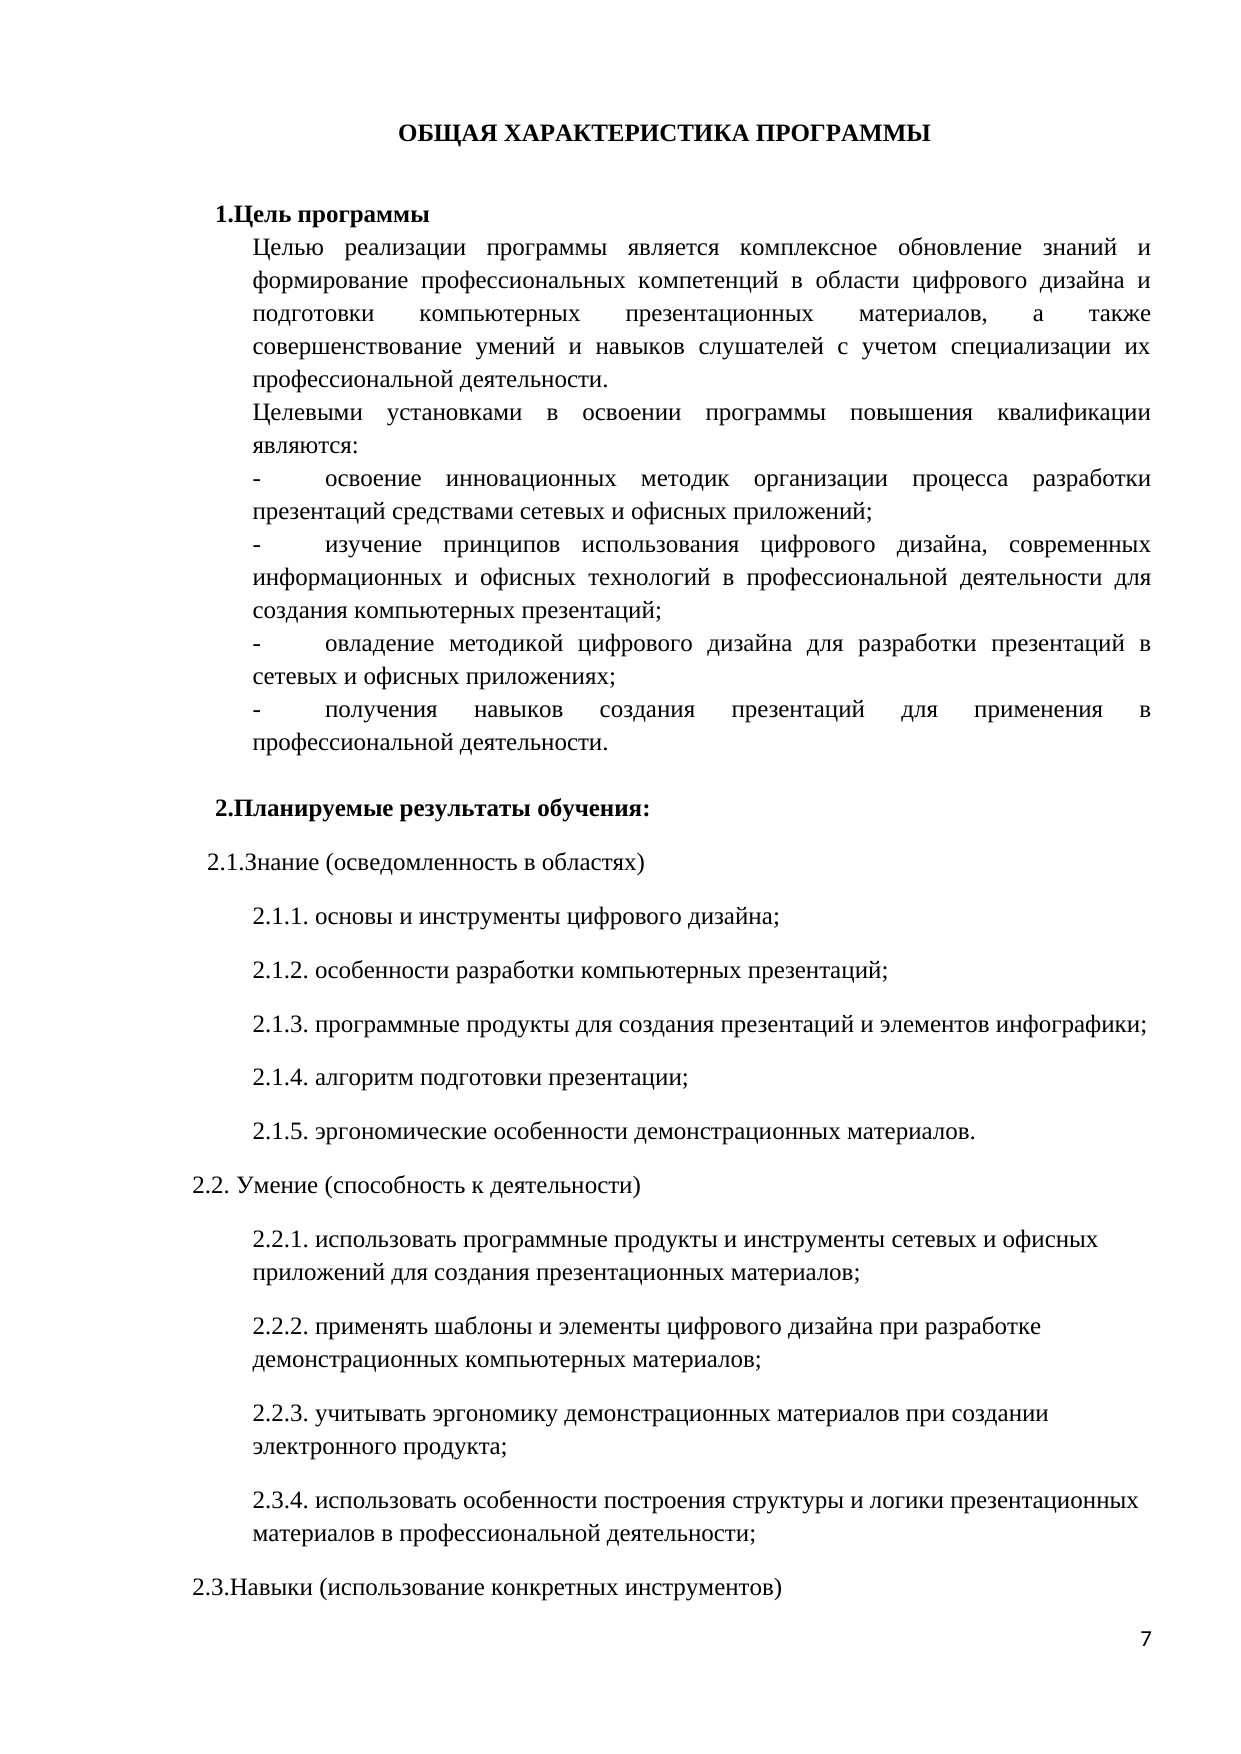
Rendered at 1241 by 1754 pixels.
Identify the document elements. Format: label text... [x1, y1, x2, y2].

text 2.1.5. эргономические особенности демонстрационных материалов. [252, 1116, 1152, 1145]
list 1.Цель программы [215, 199, 1152, 228]
text 2.1.3. программные продукты для создания презентаций и элементов инфографики; [252, 1009, 1152, 1037]
text 2.3.Навыки (использование конкретных инструментов) [192, 1572, 1152, 1600]
text 2.1.2. особенности разработки компьютерных презентаций; [252, 955, 1152, 983]
text 2.1.4. алгоритм подготовки презентации; [252, 1062, 1152, 1091]
text 2.1.1. основы и инструменты цифрового дизайна; [252, 901, 1152, 930]
text 2.2.2. применять шаблоны и элементы цифрового дизайна при разработке демонстрационных компьютерных материалов; [252, 1311, 1152, 1373]
text 2.2.3. учитывать эргономику демонстрационных материалов при создании электронного продукта; [252, 1398, 1152, 1459]
list - изучение принципов использования цифрового дизайна, современных информационных и офисных технологий в профессиональной деятельности для создания компьютерных презентаций; [252, 529, 1152, 624]
list Целевыми установками в освоении программы повышения квалификации являются: [252, 397, 1152, 459]
list 2.Планируемые результаты обучения: [215, 793, 1152, 822]
list - освоение инновационных методик организации процесса разработки презентаций средствами сетевых и офисных приложений; [252, 463, 1152, 525]
text ОБЩАЯ ХАРАКТЕРИСТИКА ПРОГРАММЫ [177, 118, 1152, 147]
list Целью реализации программы является комплексное обновление знаний и формирование профессиональных компетенций в области цифрового дизайна и подготовки компьютерных презентационных материалов, а также совершенствование умений и навыков слушателей с учетом специализации их профессиональной деятельности. [252, 232, 1152, 393]
text 2.3.4. использовать особенности построения структуры и логики презентационных материалов в профессиональной деятельности; [252, 1485, 1152, 1546]
text 2.1.Знание (осведомленность в областях) [207, 847, 1152, 876]
list - получения навыков создания презентаций для применения в профессиональной деятельности. [252, 694, 1152, 756]
text 2.2. Умение (способность к деятельности) [192, 1170, 1152, 1199]
list - овладение методикой цифрового дизайна для разработки презентаций в сетевых и офисных приложениях; [252, 628, 1152, 690]
text 2.2.1. использовать программные продукты и инструменты сетевых и офисных приложений для создания презентационных материалов; [252, 1224, 1152, 1286]
